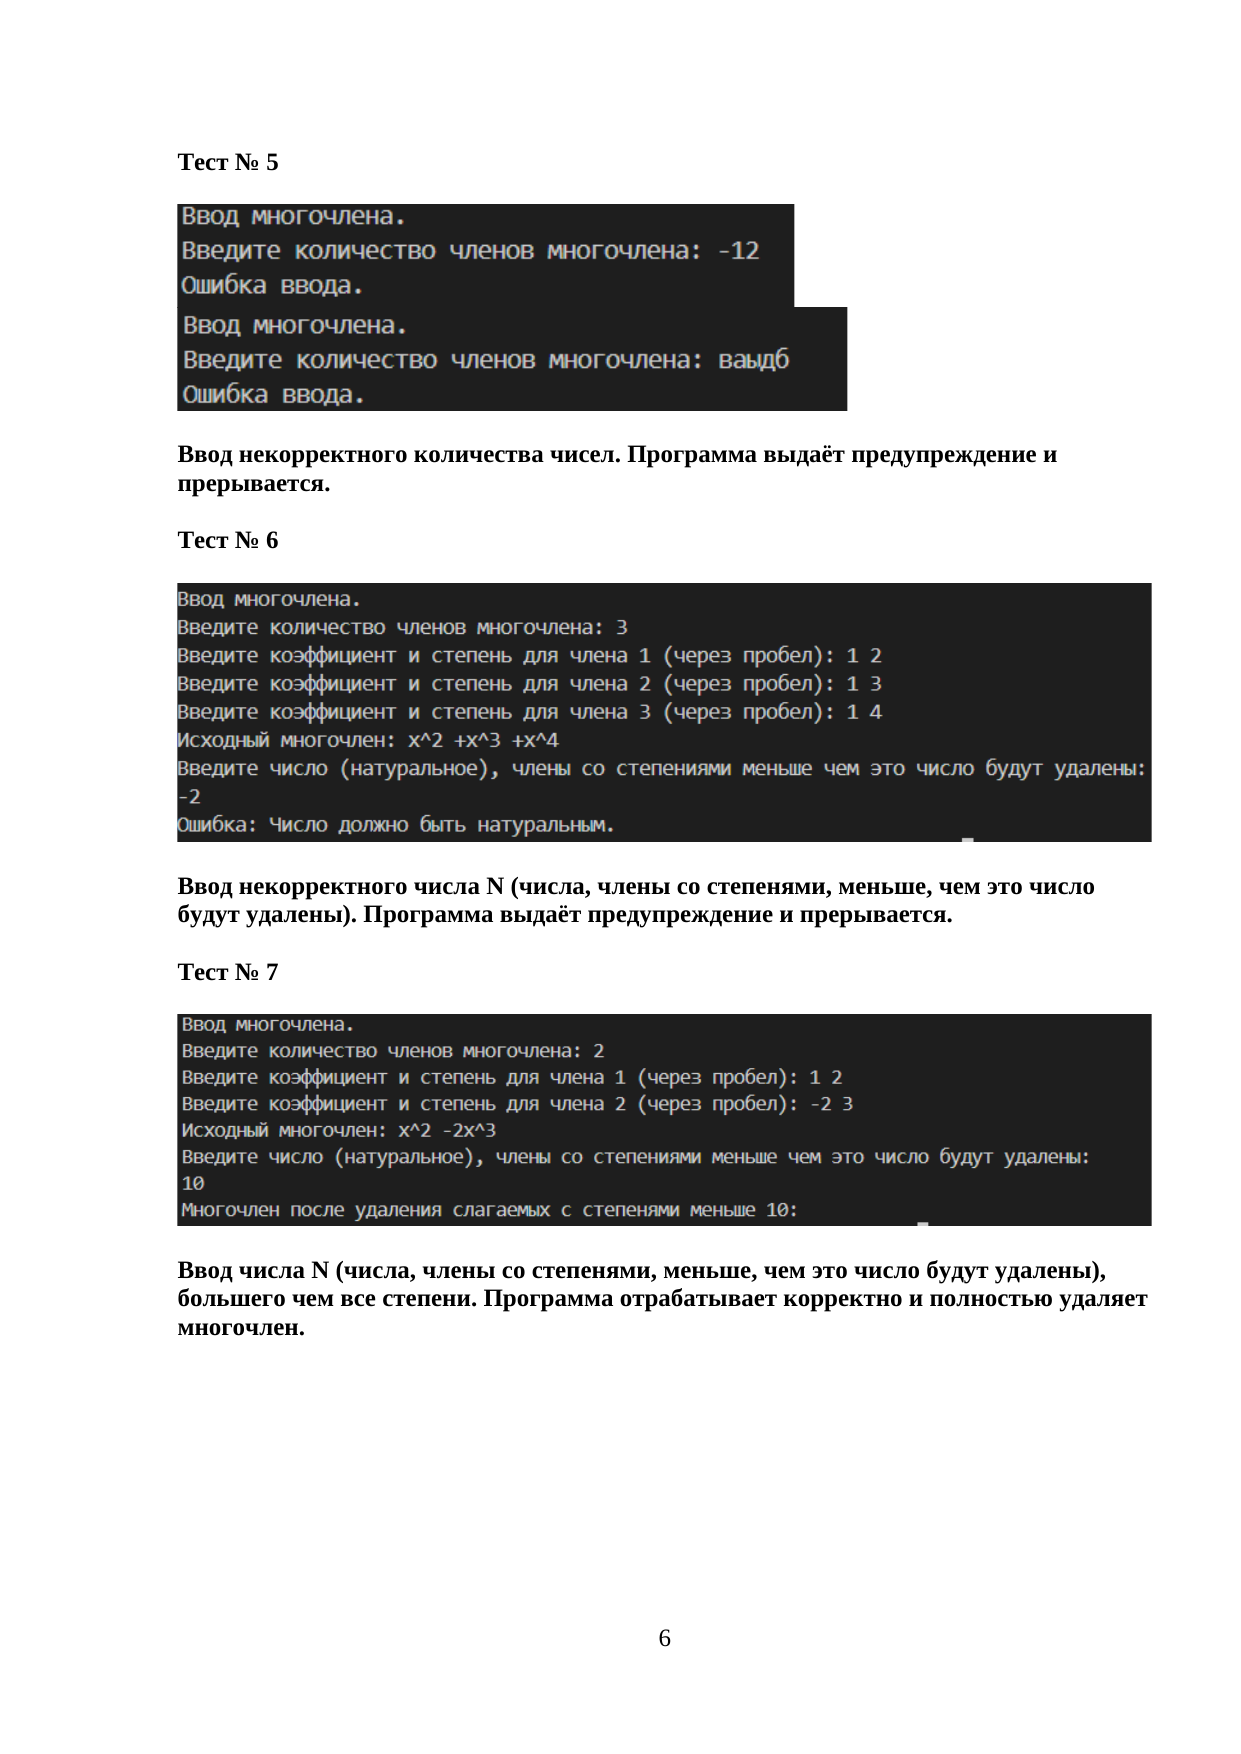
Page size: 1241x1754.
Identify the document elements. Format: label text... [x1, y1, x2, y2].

text Ввод некорректного количества чисел. Программа выдаёт предупреждение и прерывается. [177, 439, 1152, 497]
picture [177, 204, 848, 411]
picture [177, 583, 1152, 842]
text Тест № 6 [177, 526, 1152, 554]
text Ввод некорректного числа N (числа, члены со степенями, меньше, чем это число будут удалены). Программа выдаёт предупреждение и прерывается. [177, 871, 1152, 928]
text Ввод числа N (числа, члены со степенями, меньше, чем это число будут удалены), большего чем все степени. Программа отрабатывает корректно и полностью удаляет многочлен. [177, 1255, 1152, 1341]
picture [177, 1014, 1152, 1226]
text Тест № 7 [177, 957, 1152, 986]
text Тест № 5 [177, 147, 1152, 176]
